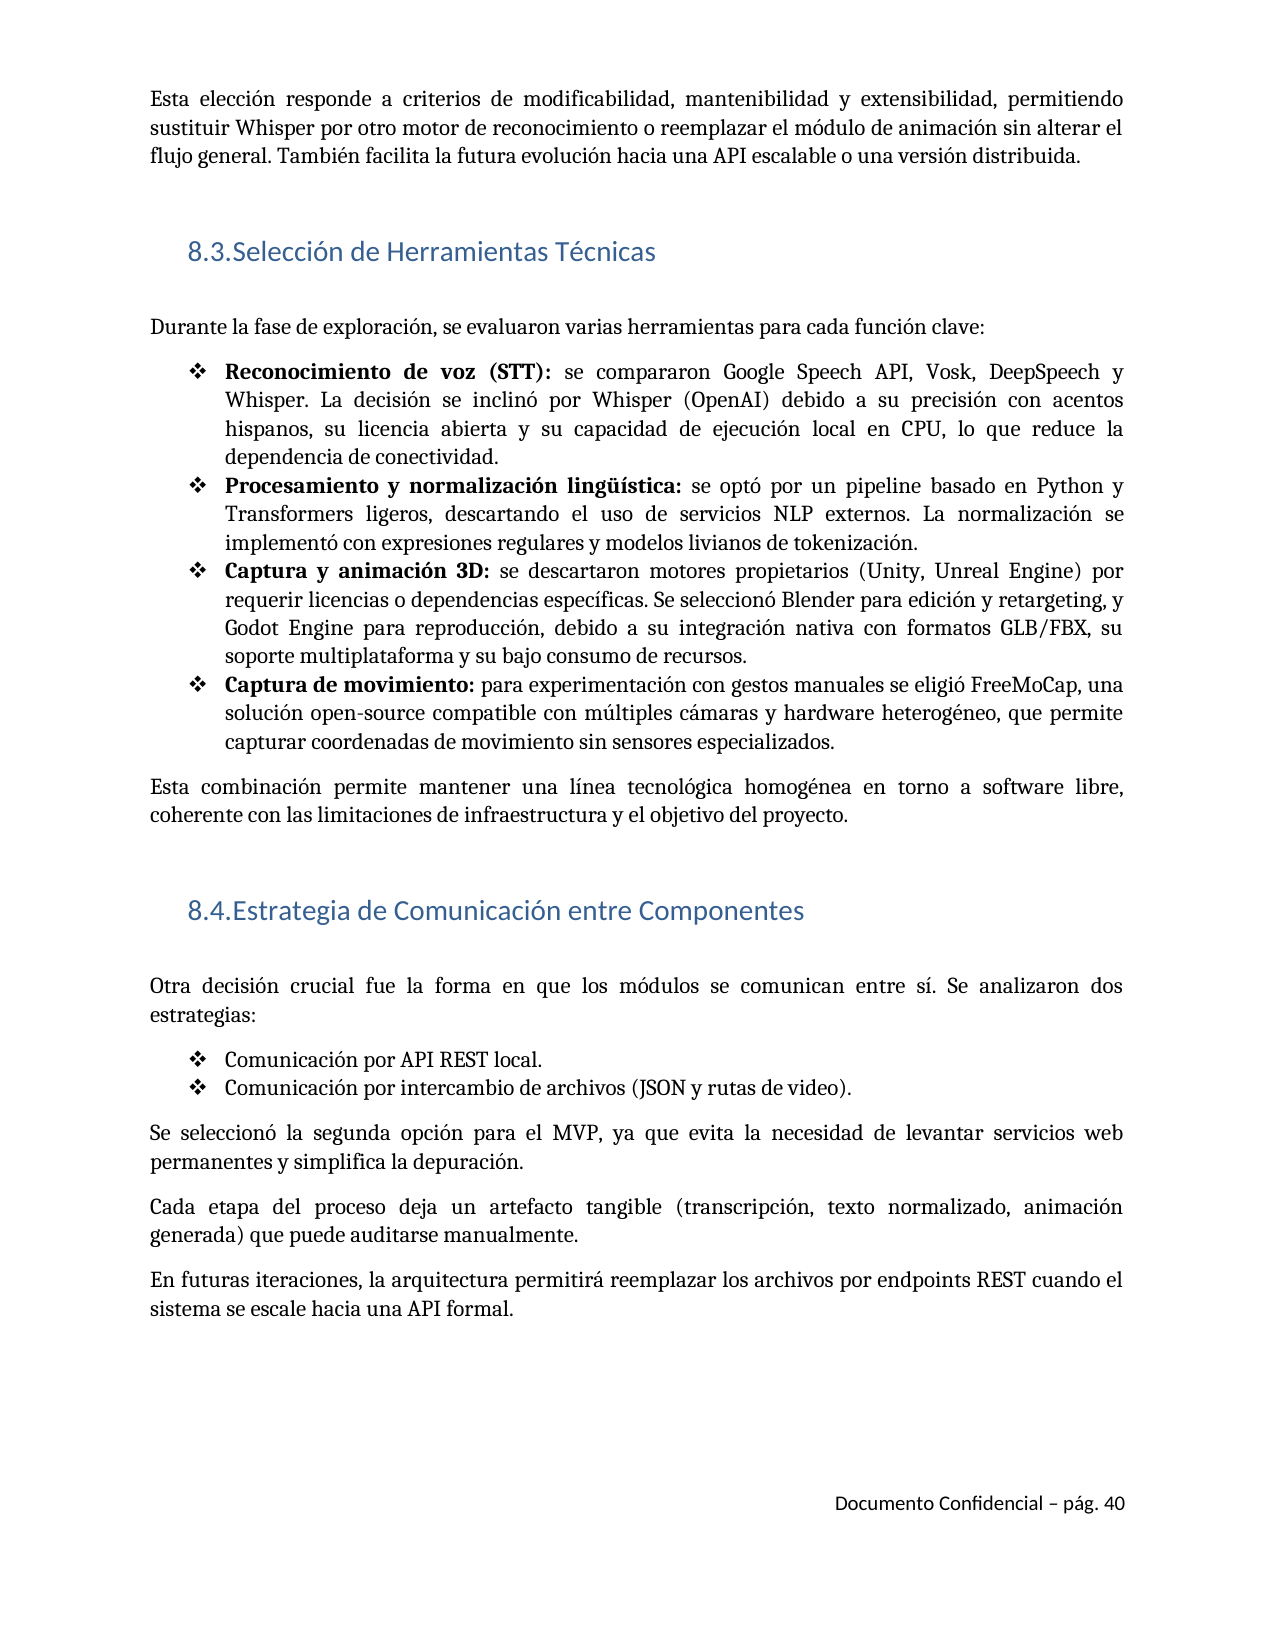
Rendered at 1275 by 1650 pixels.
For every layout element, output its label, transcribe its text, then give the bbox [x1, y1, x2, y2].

list Procesamiento y normalización lingüística: se optó por un pipeline basado en Python y Transformers ligeros, descartando el uso de servicios NLP externos. La normalización se implementó con expresiones regulares y modelos livianos de tokenización. [187, 473, 1125, 556]
text Esta elección responde a criterios de modificabilidad, mantenibilidad y extensibilidad, permitiendo sustituir Whisper por otro motor de reconocimiento o reemplazar el módulo de animación sin alterar el flujo general. También facilita la futura evolución hacia una API escalable o una versión distribuida. [150, 86, 1125, 169]
list Comunicación por API REST local. [187, 1047, 1125, 1073]
list Reconocimiento de voz (STT): se compararon Google Speech API, Vosk, DeepSpeech y Whisper. La decisión se inclinó por Whisper (OpenAI) debido a su precisión con acentos hispanos, su licencia abierta y su capacidad de ejecución local en CPU, lo que reduce la dependencia de conectividad. [187, 359, 1125, 471]
list Comunicación por intercambio de archivos (JSON y rutas de video). [187, 1075, 1125, 1101]
text Durante la fase de exploración, se evaluaron varias herramientas para cada función clave: [150, 314, 1125, 340]
subtitle Selección de Herramientas Técnicas [187, 233, 1125, 269]
text Otra decisión crucial fue la forma en que los módulos se comunican entre sí. Se analizaron dos estrategias: [150, 973, 1125, 1028]
subtitle Estrategia de Comunicación entre Componentes [187, 892, 1125, 928]
text Esta combinación permite mantener una línea tecnológica homogénea en torno a software libre, coherente con las limitaciones de infraestructura y el objetivo del proyecto. [150, 774, 1125, 828]
list Captura de movimiento: para experimentación con gestos manuales se eligió FreeMoCap, una solución open-source compatible con múltiples cámaras y hardware heterogéneo, que permite capturar coordenadas de movimiento sin sensores especializados. [187, 672, 1125, 755]
text Se seleccionó la segunda opción para el MVP, ya que evita la necesidad de levantar servicios web permanentes y simplifica la depuración. [150, 1120, 1125, 1175]
text Cada etapa del proceso deja un artefacto tangible (transcripción, texto normalizado, animación generada) que puede auditarse manualmente. [150, 1194, 1125, 1248]
text En futuras iteraciones, la arquitectura permitirá reemplazar los archivos por endpoints REST cuando el sistema se escale hacia una API formal. [150, 1267, 1125, 1322]
list Captura y animación 3D: se descartaron motores propietarios (Unity, Unreal Engine) por requerir licencias o dependencias específicas. Se seleccionó Blender para edición y retargeting, y Godot Engine para reproducción, debido a su integración nativa con formatos GLB/FBX, su soporte multiplataforma y su bajo consumo de recursos. [187, 558, 1125, 669]
